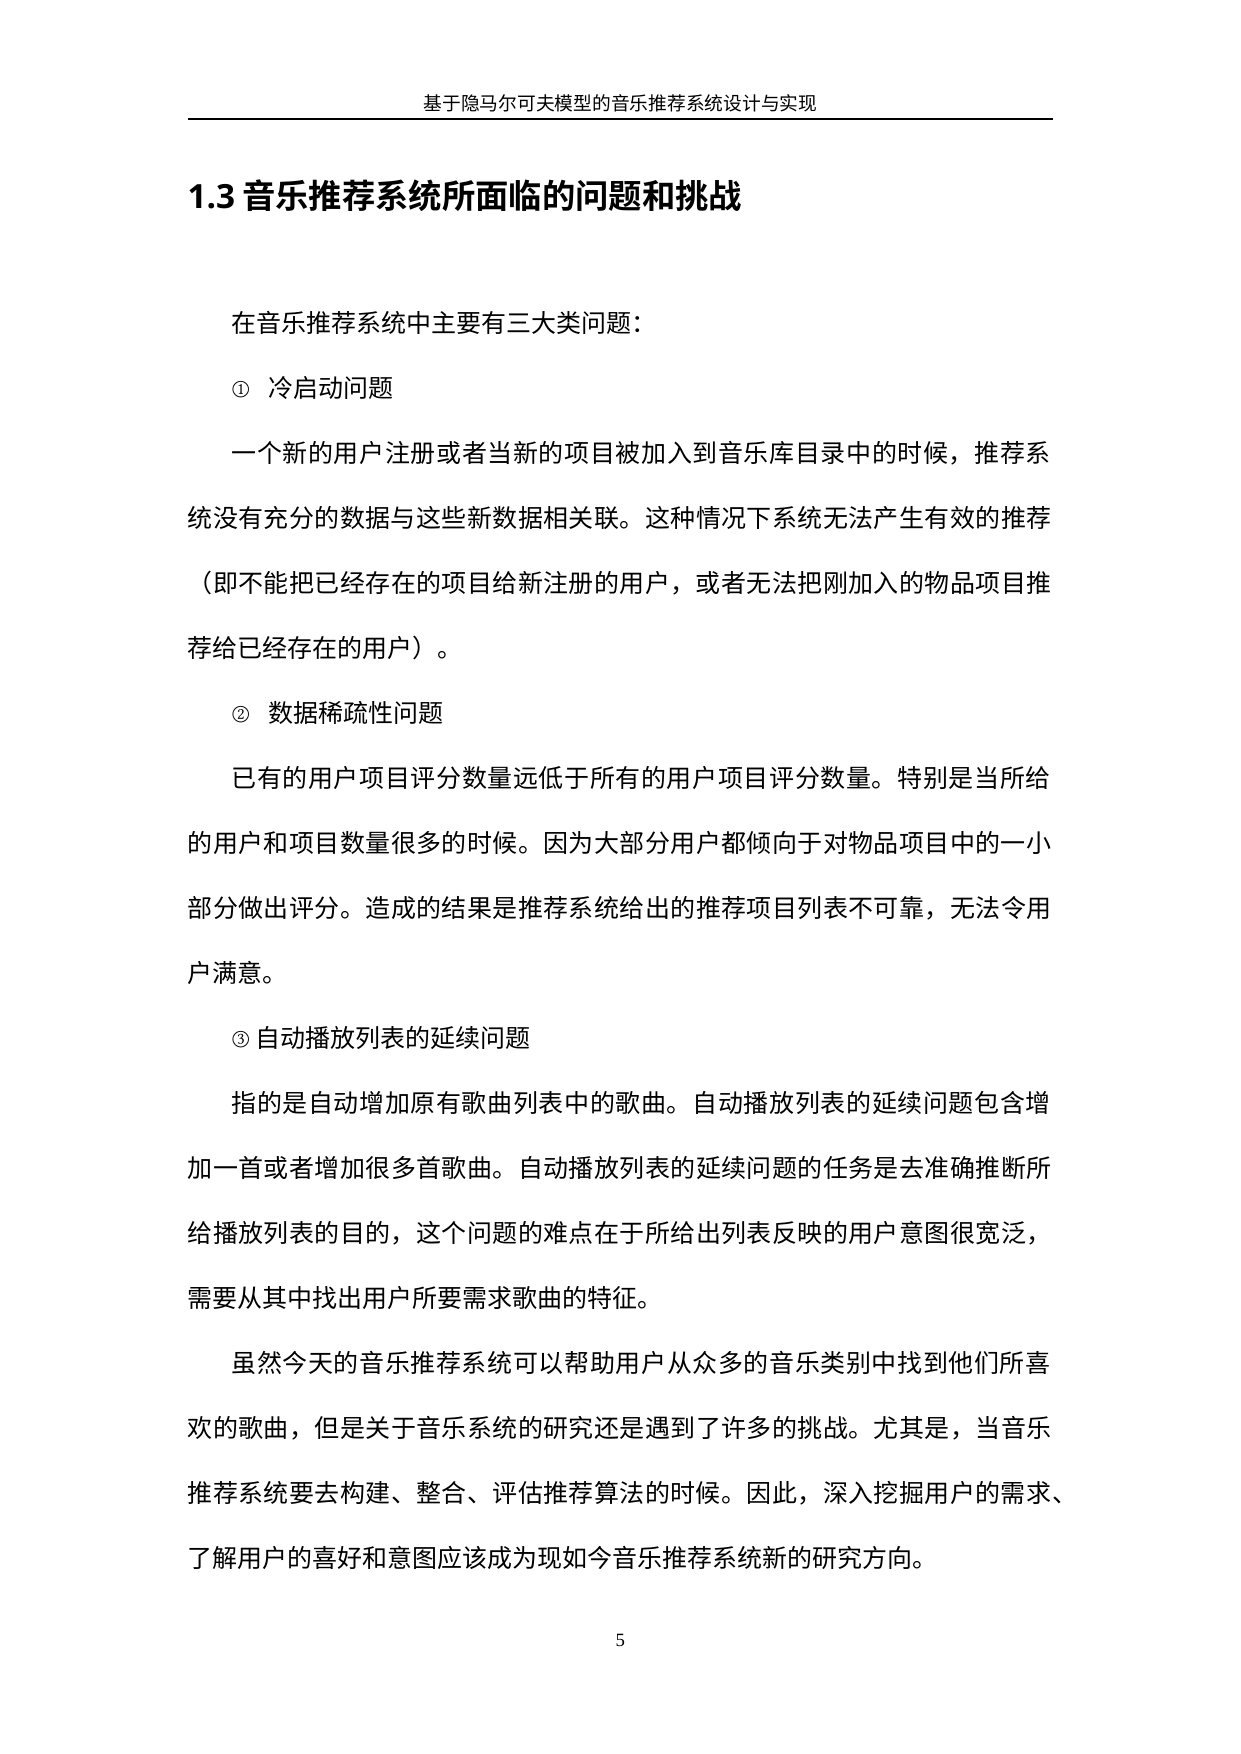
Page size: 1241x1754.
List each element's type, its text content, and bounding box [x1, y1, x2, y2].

text 指的是自动增加原有歌曲列表中的歌曲。自动播放列表的延续问题包含增加一首或者增加很多首歌曲。自动播放列表的延续问题的任务是去准确推断所给播放列表的目的，这个问题的难点在于所给出列表反映的用户意图很宽泛，需要从其中找出用户所要需求歌曲的特征。 [187, 1069, 1053, 1329]
text ③自动播放列表的延续问题 [187, 1004, 1053, 1069]
list 数据稀疏性问题 [231, 679, 1053, 744]
subtitle 1.3音乐推荐系统所面临的问题和挑战 [187, 162, 1053, 227]
list 一个新的用户注册或者当新的项目被加入到音乐库目录中的时候，推荐系统没有充分的数据与这些新数据相关联。这种情况下系统无法产生有效的推荐（即不能把已经存在的项目给新注册的用户，或者无法把刚加入的物品项目推荐给已经存在的用户）。 [187, 419, 1053, 679]
text 虽然今天的音乐推荐系统可以帮助用户从众多的音乐类别中找到他们所喜欢的歌曲，但是关于音乐系统的研究还是遇到了许多的挑战。尤其是，当音乐推荐系统要去构建、整合、评估推荐算法的时候。因此，深入挖掘用户的需求、了解用户的喜好和意图应该成为现如今音乐推荐系统新的研究方向。 [187, 1329, 1053, 1589]
text 在音乐推荐系统中主要有三大类问题： [187, 289, 1053, 354]
list 已有的用户项目评分数量远低于所有的用户项目评分数量。特别是当所给的用户和项目数量很多的时候。因为大部分用户都倾向于对物品项目中的一小部分做出评分。造成的结果是推荐系统给出的推荐项目列表不可靠，无法令用户满意。 [187, 744, 1053, 1004]
list 冷启动问题 [231, 354, 1053, 419]
